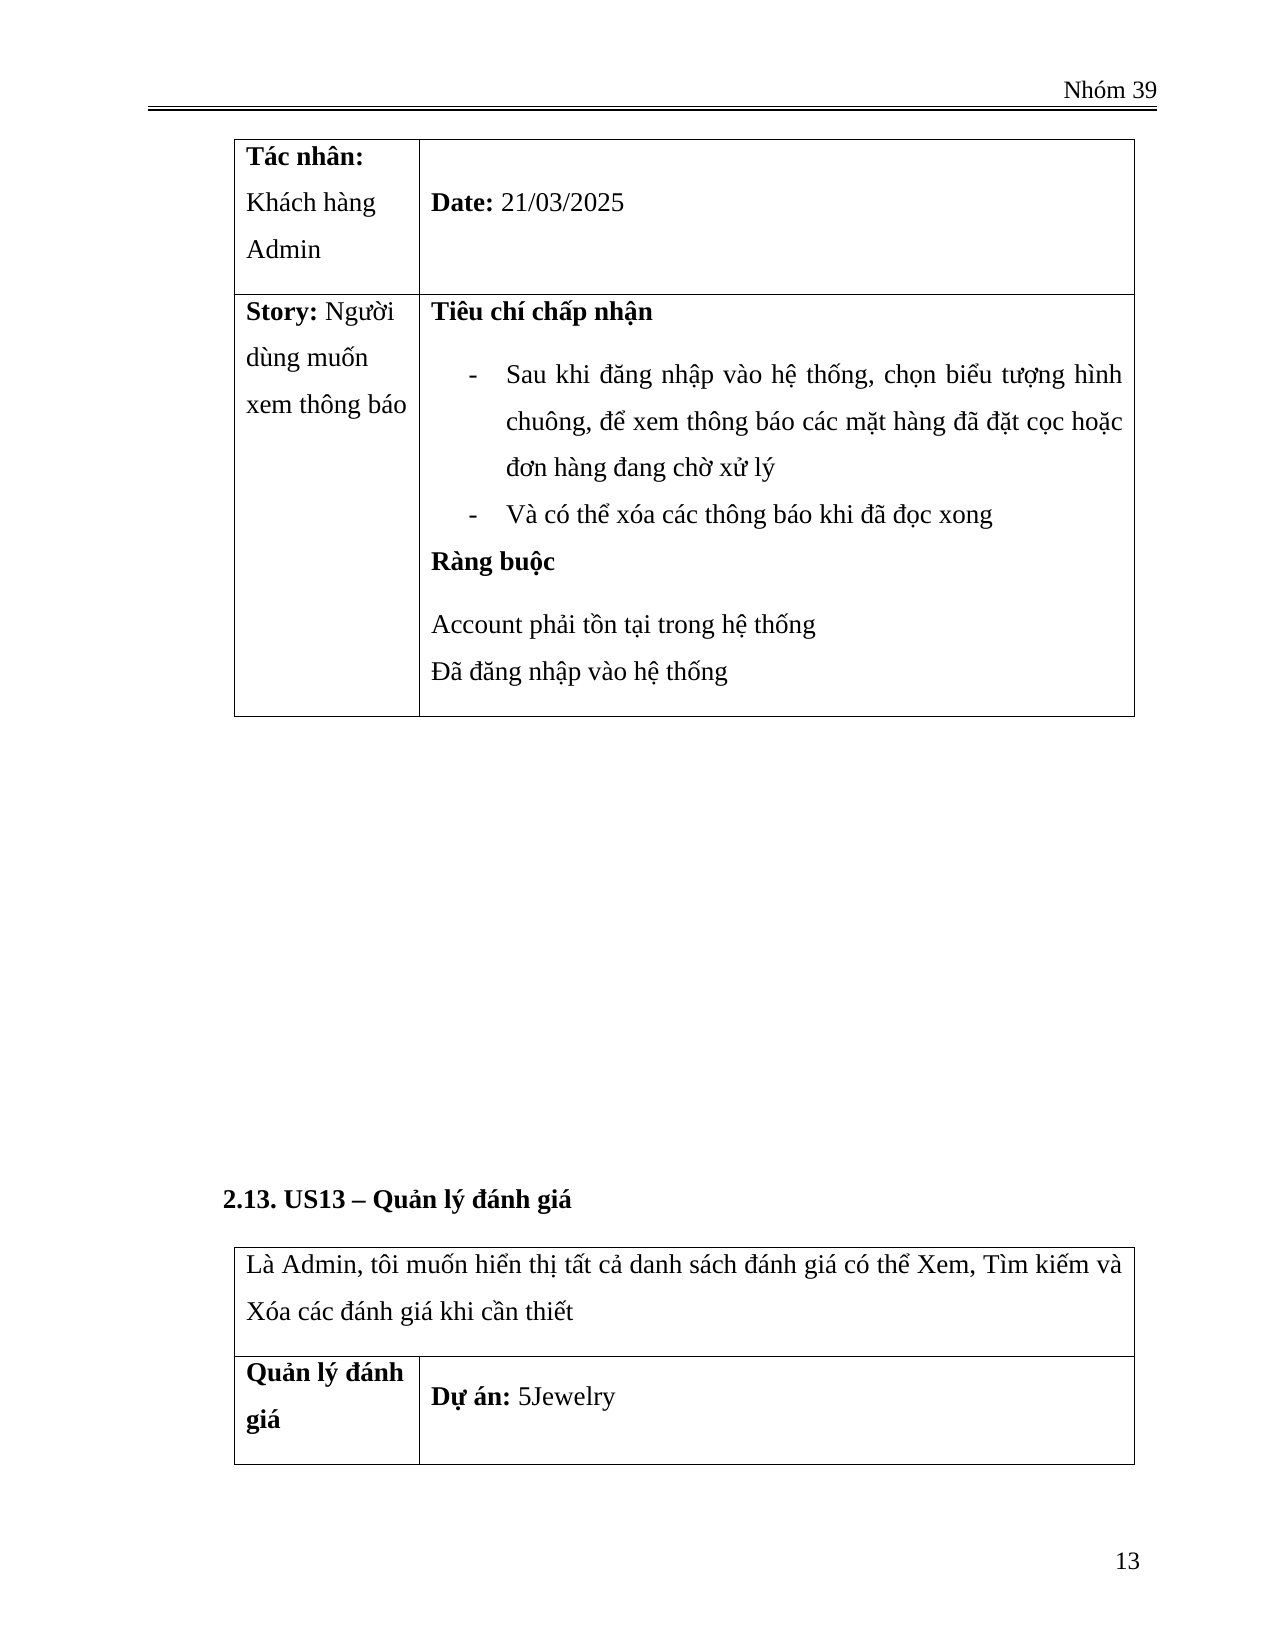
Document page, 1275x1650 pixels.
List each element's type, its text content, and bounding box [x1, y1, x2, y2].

table_cell Quản lý đánh giá [235, 1357, 419, 1464]
table_cell Date: 21/03/2025 [420, 140, 1134, 294]
table_cell Dự án: 5Jewelry [420, 1357, 1134, 1464]
table_cell Story: Người dùng muốn xem thông báo [235, 295, 419, 716]
table_cell Tiêu chí chấp nhận Sau khi đăng nhập vào hệ thống, chọn biểu tượng hình chuông, để xem thông báo các mặt hàng đã đặt cọc hoặc đơn hàng đang chờ xử lý Và có thể xóa các thông báo khi đã đọc xong Ràng buộc Account phải tồn tại trong hệ thống Đã đăng nhập vào hệ thống [420, 295, 1134, 716]
table_cell Tác nhân: Khách hàng Admin [235, 140, 419, 294]
table_header Là Admin, tôi muốn hiển thị tất cả danh sách đánh giá có thể Xem, Tìm kiếm và Xóa các đánh giá khi cần thiết [235, 1248, 1134, 1356]
list 2.13. US13 – Quản lý đánh giá [223, 1183, 1157, 1215]
